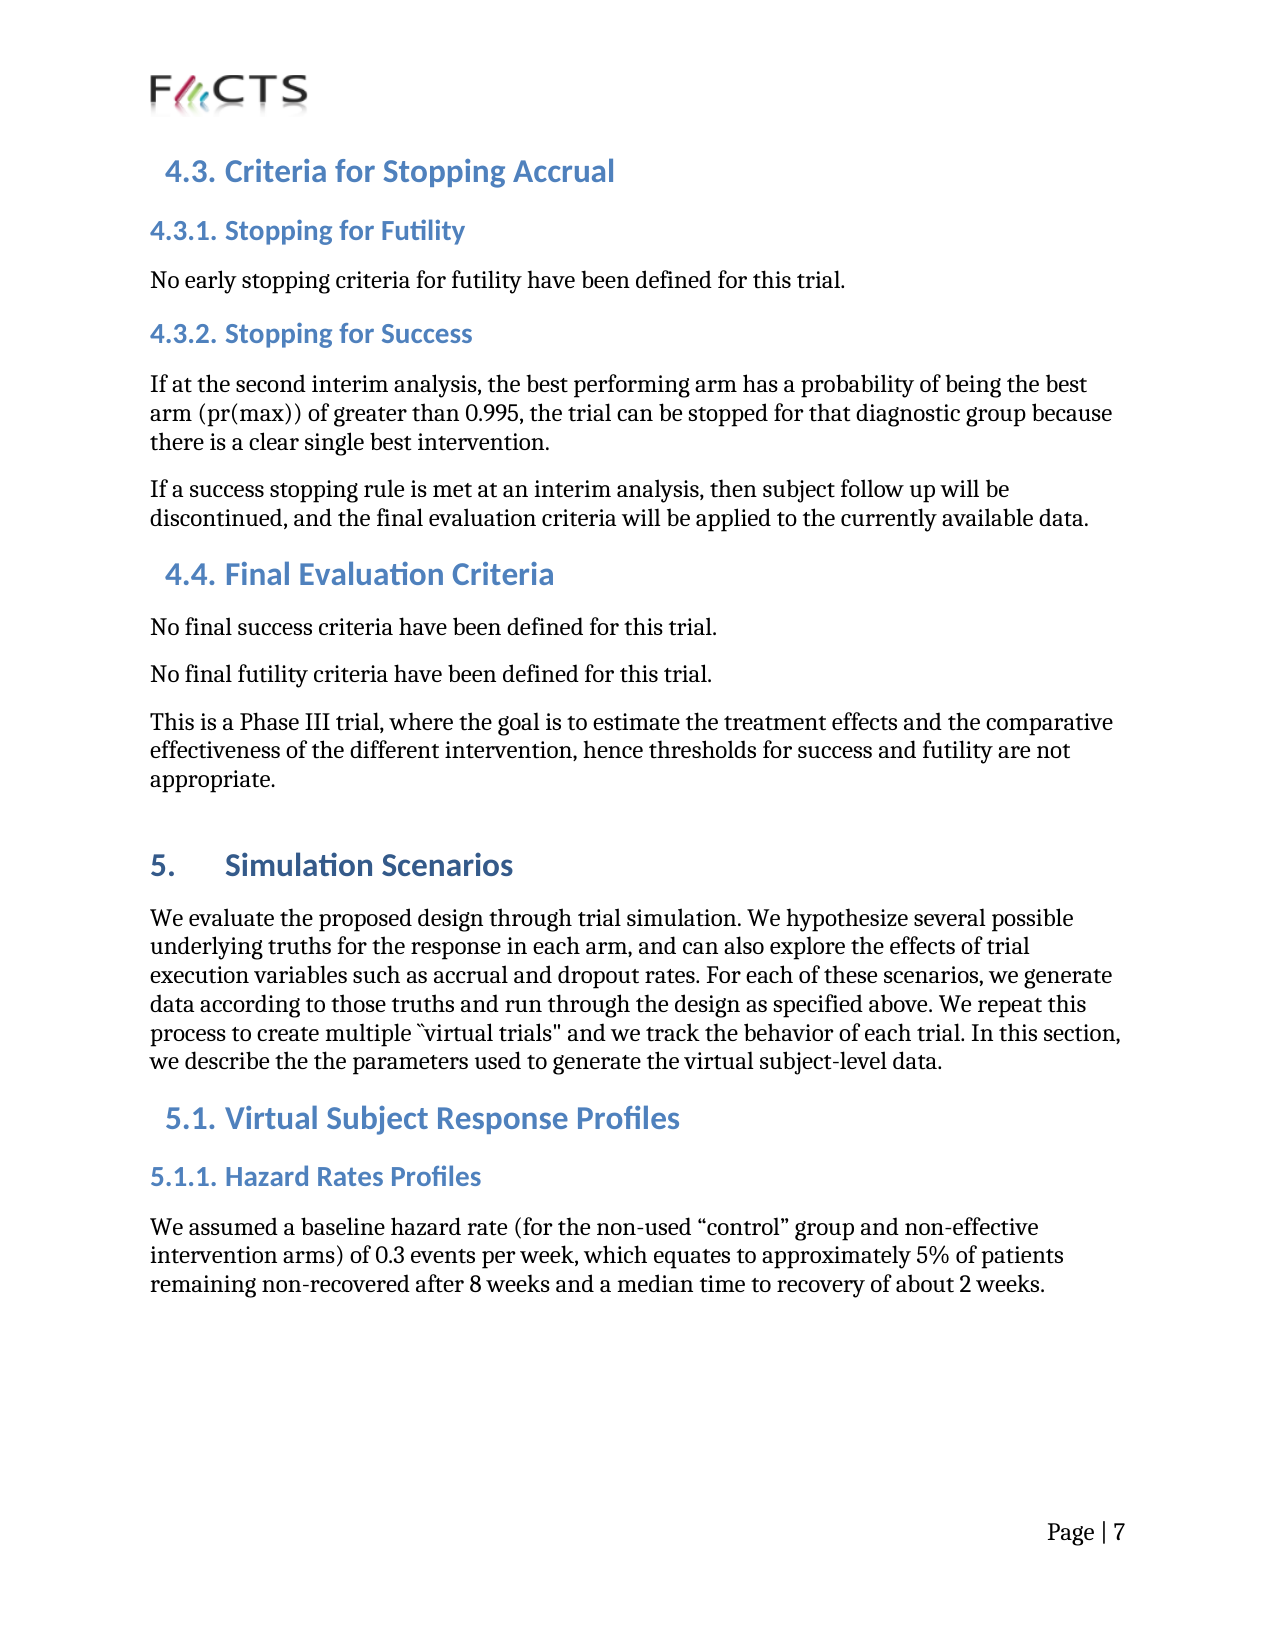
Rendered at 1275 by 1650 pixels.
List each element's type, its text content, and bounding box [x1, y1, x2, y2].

text We evaluate the proposed design through trial simulation. We hypothesize several possible underlying truths for the response in each arm, and can also explore the effects of trial execution variables such as accrual and dropout rates. For each of these scenarios, we generate data according to those truths and run through the design as specified above. We repeat this process to create multiple ``virtual trials" and we track the behavior of each trial. In this section, we describe the the parameters used to generate the virtual subject-level data. [150, 903, 1125, 1076]
subtitle Stopping for Success [150, 316, 1125, 351]
text We assumed a baseline hazard rate (for the non-used “control” group and non-effective intervention arms) of 0.3 events per week, which equates to approximately 5% of patients remaining non-recovered after 8 weeks and a median time to recovery of about 2 weeks. [150, 1213, 1125, 1299]
picture [150, 75, 308, 117]
subtitle Stopping for Futility [150, 212, 1125, 247]
text No early stopping criteria for futility have been defined for this trial. [150, 266, 1125, 295]
subtitle Virtual Subject Response Profiles [165, 1097, 1125, 1137]
text No final futility criteria have been defined for this trial. [150, 660, 1125, 689]
text No final success criteria have been defined for this trial. [150, 613, 1125, 641]
subtitle Hazard Rates Profiles [150, 1158, 1125, 1194]
subtitle Criteria for Stopping Accrual [165, 150, 1125, 191]
text This is a Phase III trial, where the goal is to estimate the treatment effects and the comparative effectiveness of the different intervention, hence thresholds for success and futility are not appropriate. [150, 708, 1125, 794]
subtitle Final Evaluation Criteria [165, 553, 1125, 594]
subtitle Simulation Scenarios [150, 844, 1125, 885]
text If at the second interim analysis, the best performing arm has a probability of being the best arm (pr(max)) of greater than 0.995, the trial can be stopped for that diagnostic group because there is a clear single best intervention. [150, 370, 1125, 456]
